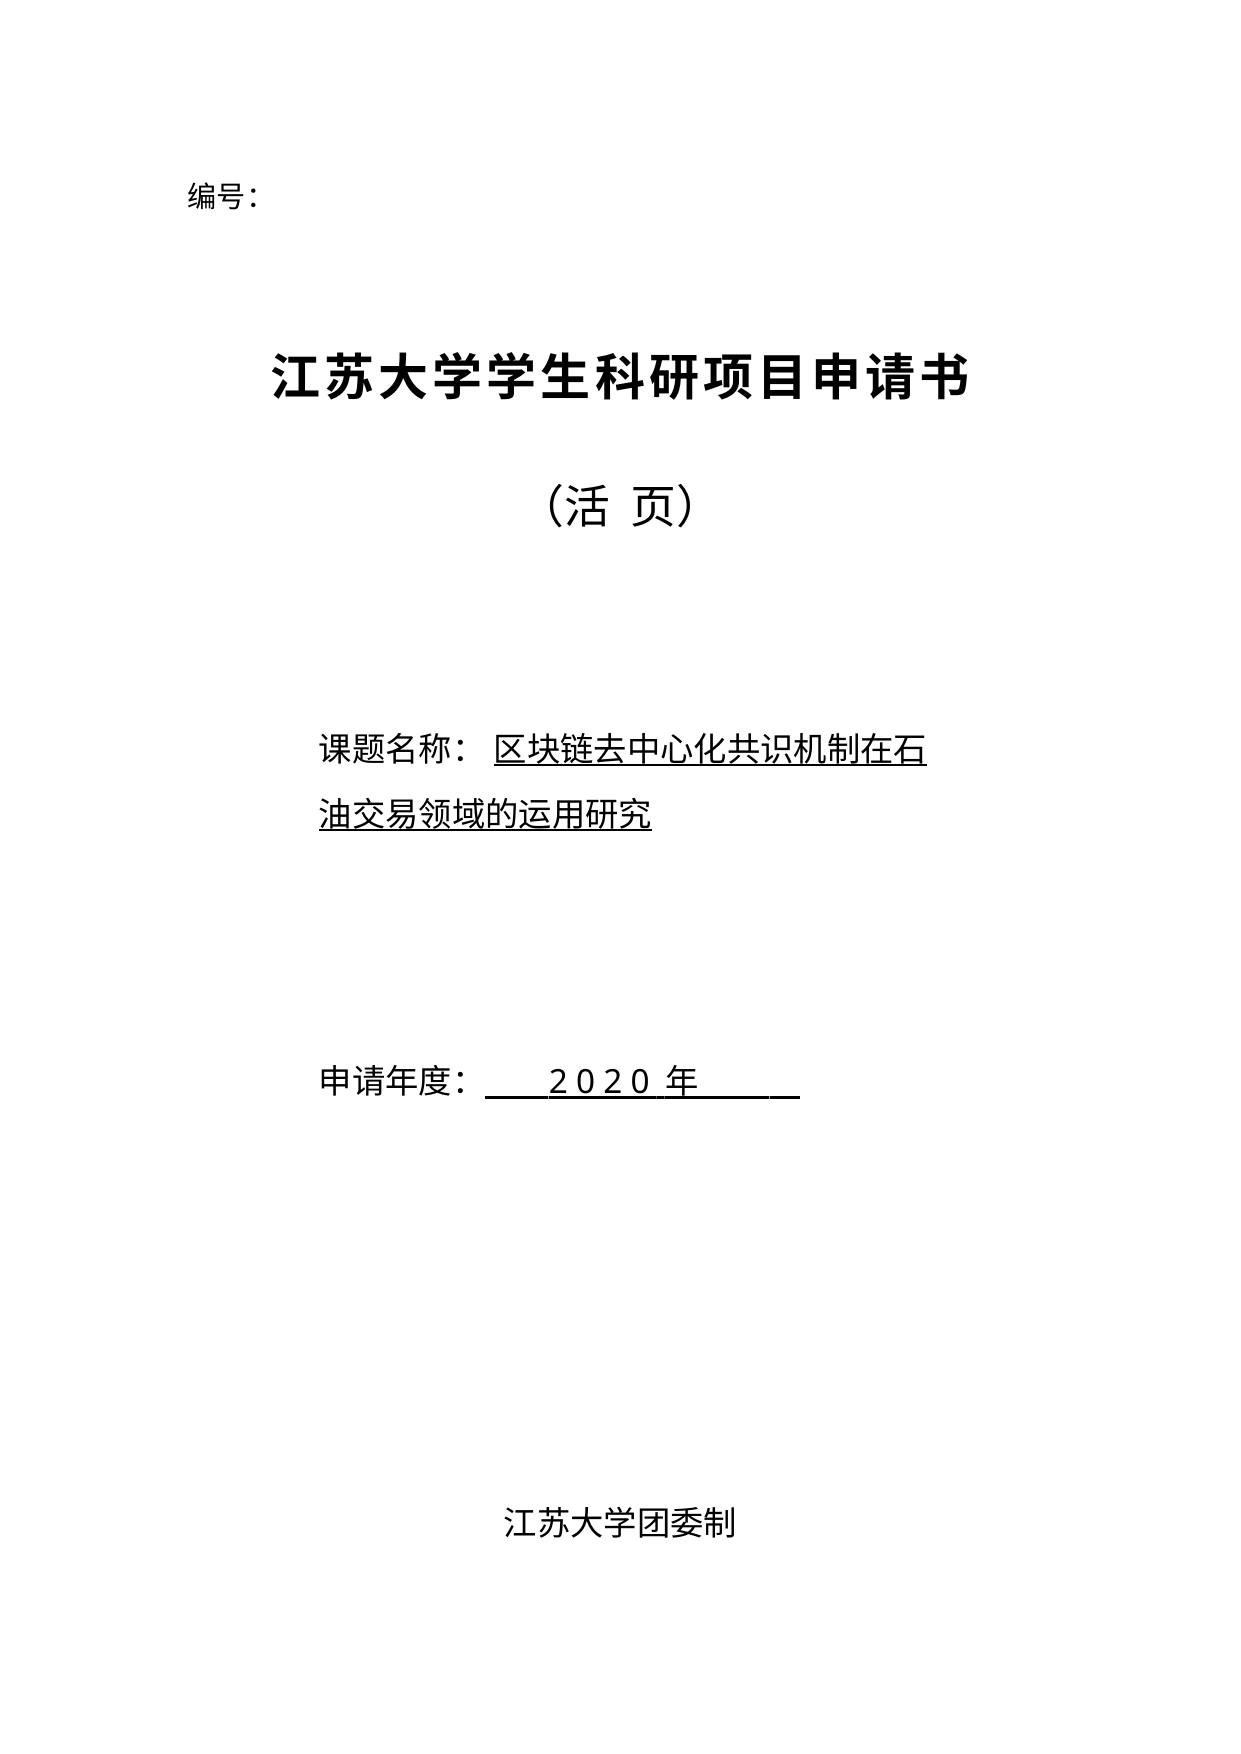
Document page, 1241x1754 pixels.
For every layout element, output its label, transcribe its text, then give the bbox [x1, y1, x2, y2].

text 课题名称： 区块链去中心化共识机制在石 [275, 714, 1053, 779]
text （活 页） [187, 454, 1053, 552]
text 申请年度： 2020年 [187, 1047, 1053, 1112]
text 编号： [187, 162, 1053, 227]
text 江苏大学学生科研项目申请书 [187, 324, 1053, 422]
text 江苏大学团委制 [187, 1489, 1053, 1554]
text 油交易领域的运用研究 [187, 779, 1053, 844]
